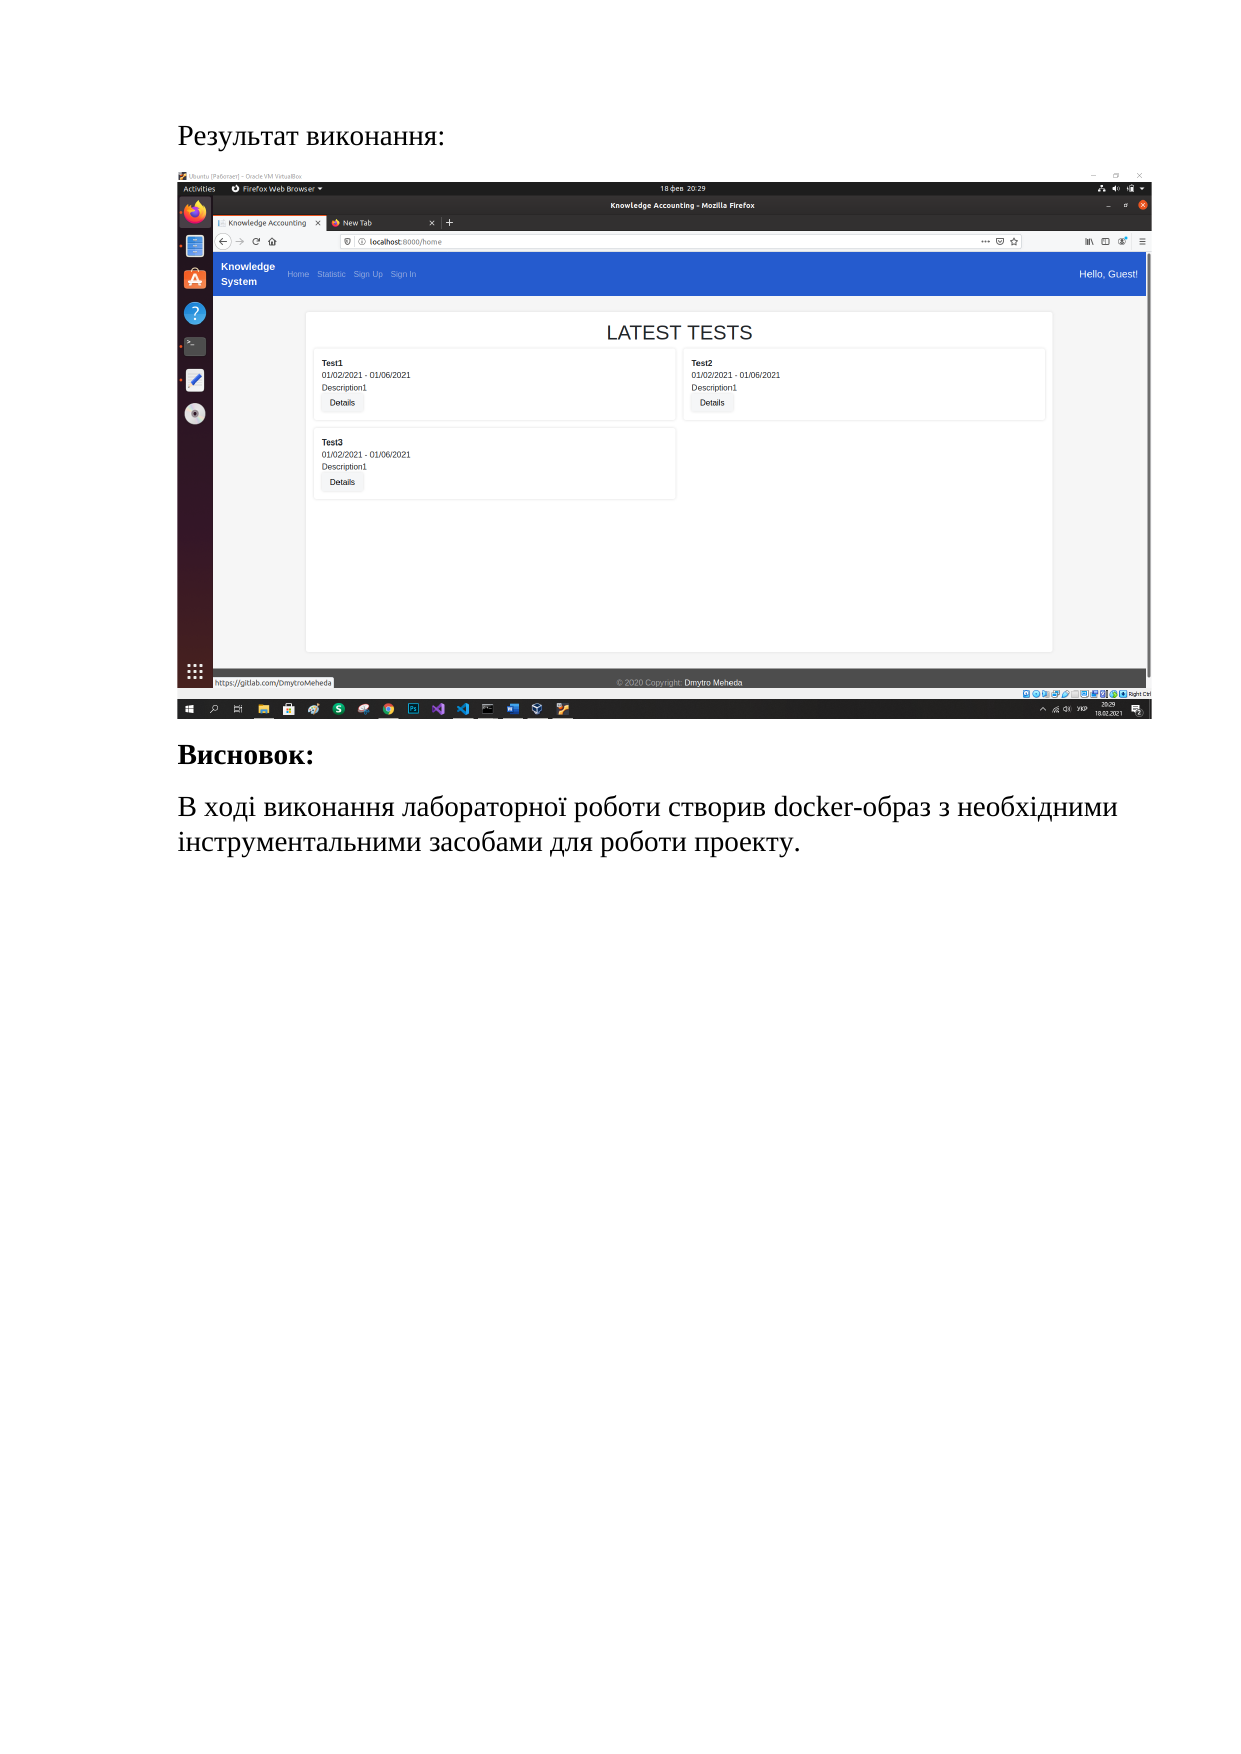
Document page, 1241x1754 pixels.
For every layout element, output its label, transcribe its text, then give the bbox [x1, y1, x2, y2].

picture [177, 170, 1152, 719]
text В ході виконання лабораторної роботи створив docker-образ з необхідними інструментальними засобами для роботи проекту. [177, 789, 1152, 858]
text Результат виконання: [177, 118, 1152, 152]
text Висновок: [177, 737, 1152, 770]
